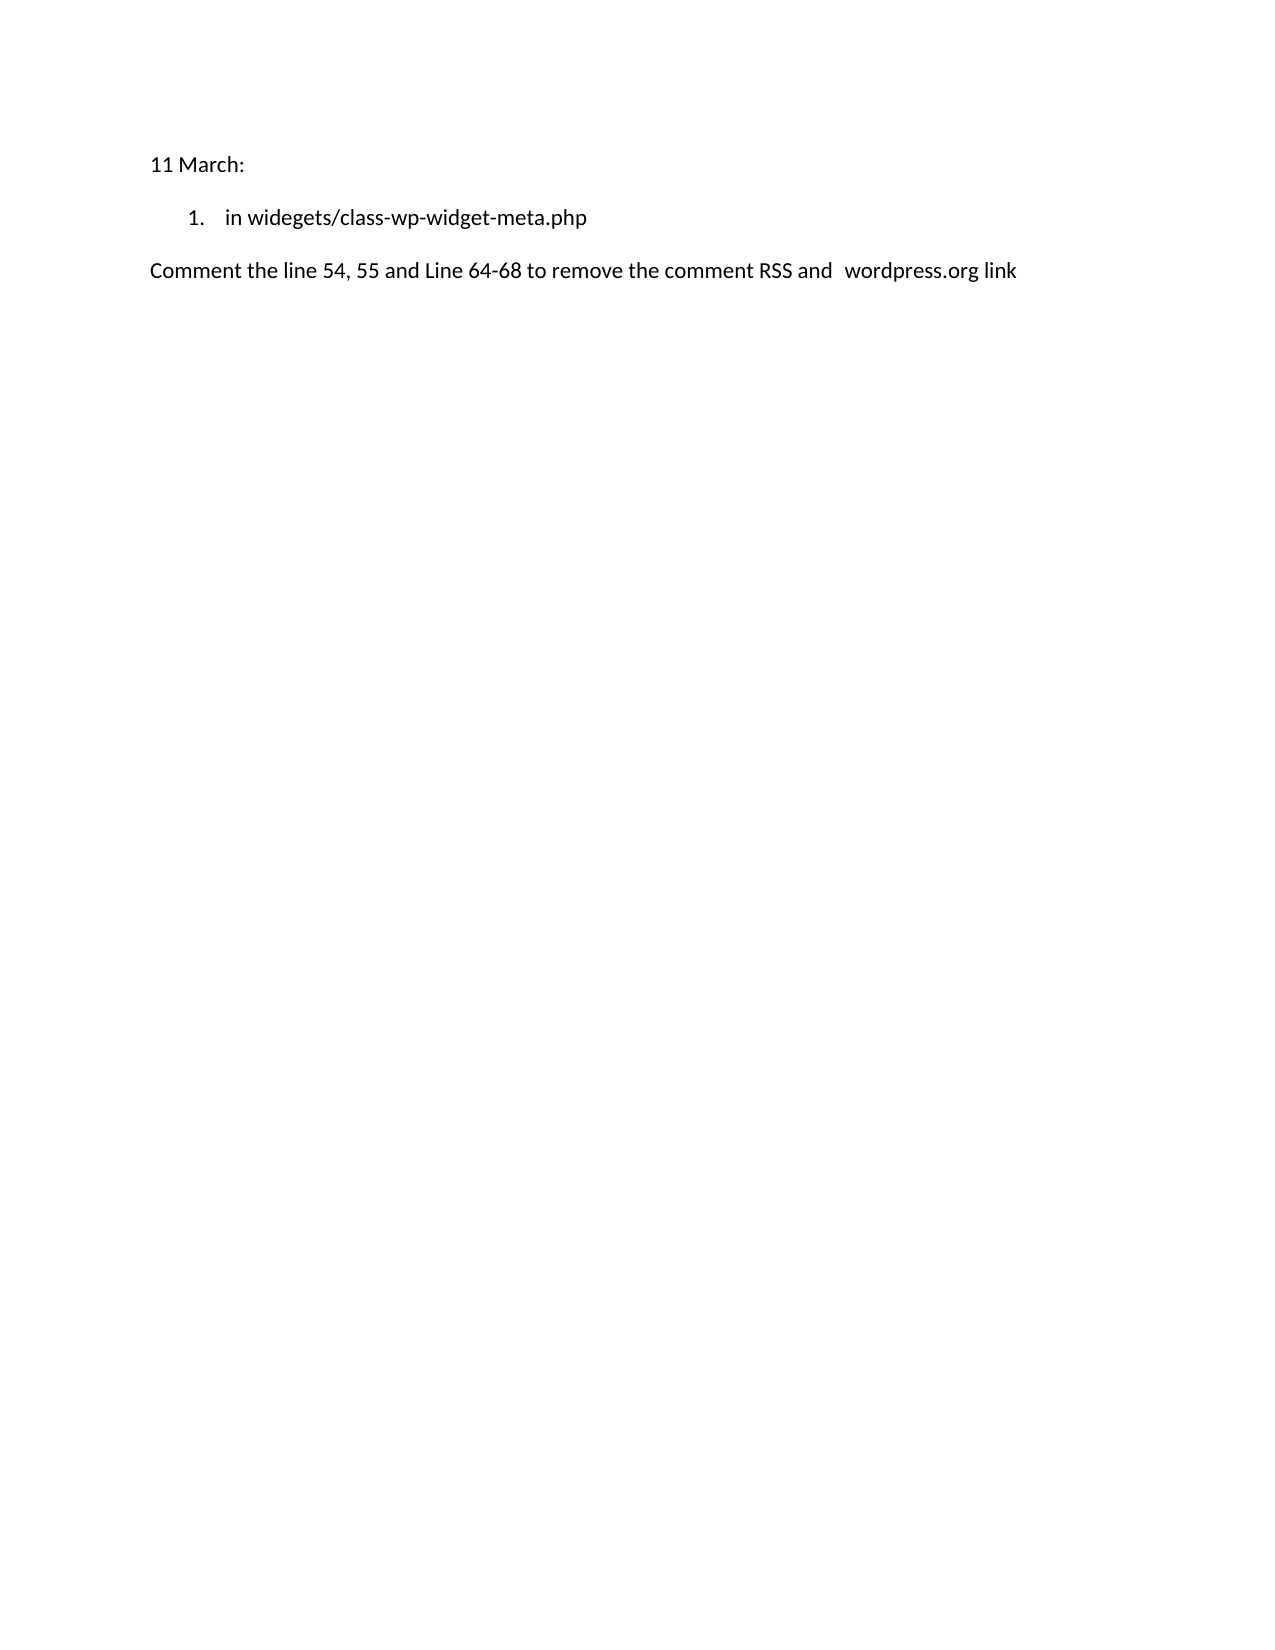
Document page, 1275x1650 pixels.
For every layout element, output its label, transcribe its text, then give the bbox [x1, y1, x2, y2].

list in widegets/class-wp-widget-meta.php [187, 203, 1125, 231]
text Comment the line 54, 55 and Line 64-68 to remove the comment RSS and wordpress.org link [150, 256, 1125, 284]
text 11 March: [150, 150, 1125, 178]
